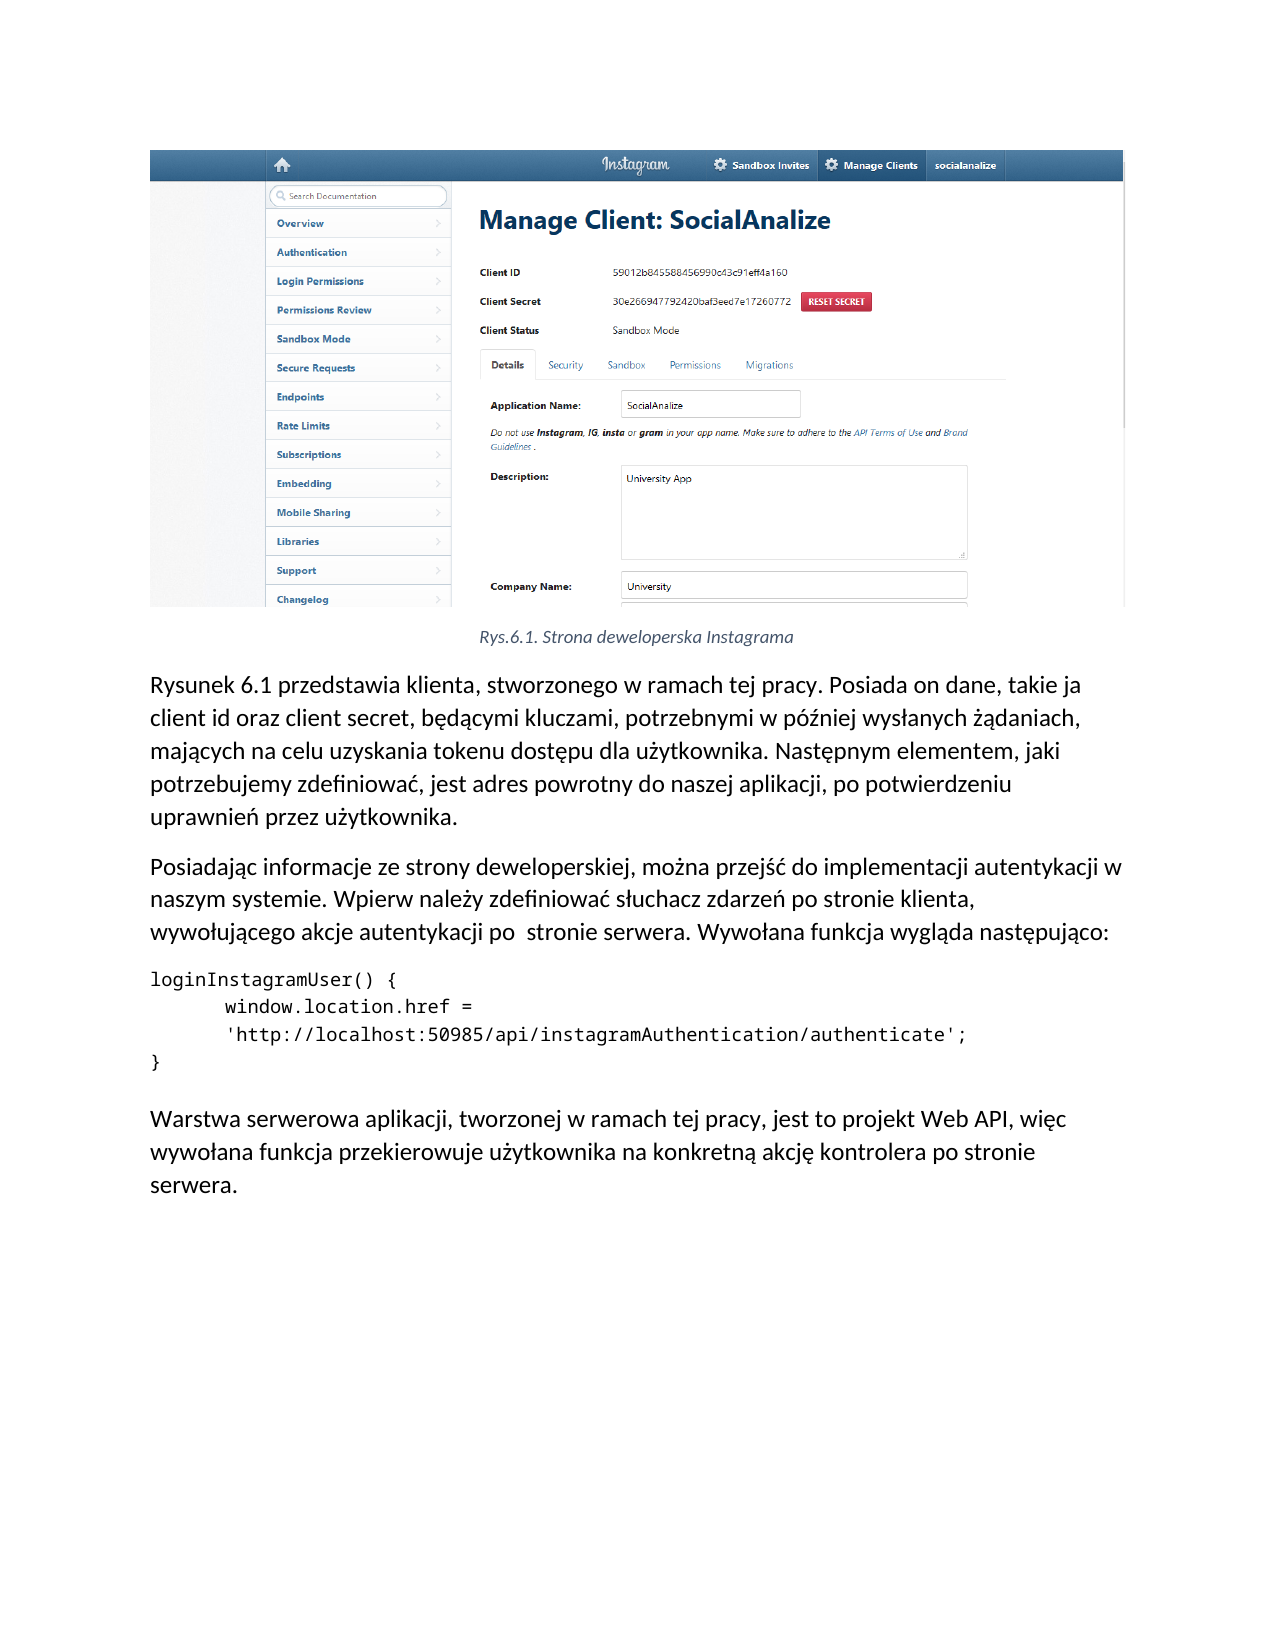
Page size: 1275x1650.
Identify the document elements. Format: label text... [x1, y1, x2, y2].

text Rysunek 6.1 przedstawia klienta, stworzonego w ramach tej pracy. Posiada on dane, takie ja client id oraz client secret, będącymi kluczami, potrzebnymi w później wysłanych żądaniach, mających na celu uzyskania tokenu dostępu dla użytkownika. Następnym elementem, jaki potrzebujemy zdefiniować, jest adres powrotny do naszej aplikacji, po potwierdzeniu uprawnień przez użytkownika. [150, 669, 1125, 832]
text window.location.href = 'http://localhost:50985/api/instagramAuthentication/authenticate'; [225, 994, 1125, 1047]
text Warstwa serwerowa aplikacji, tworzonej w ramach tej pracy, jest to projekt Web API, więc wywołana funkcja przekierowuje użytkownika na konkretną akcję kontrolera po stronie serwera. [150, 1104, 1125, 1200]
text loginInstagramUser() { [150, 966, 1125, 992]
picture [150, 150, 1125, 607]
text Rys.6.1. Strona deweloperska Instagrama [150, 626, 1125, 649]
text } [150, 1049, 1125, 1074]
text Posiadając informacje ze strony deweloperskiej, można przejść do implementacji autentykacji w naszym systemie. Wpierw należy zdefiniować słuchacz zdarzeń po stronie klienta, wywołującego akcje autentykacji po stronie serwera. Wywołana funkcja wygląda następująco: [150, 851, 1125, 947]
